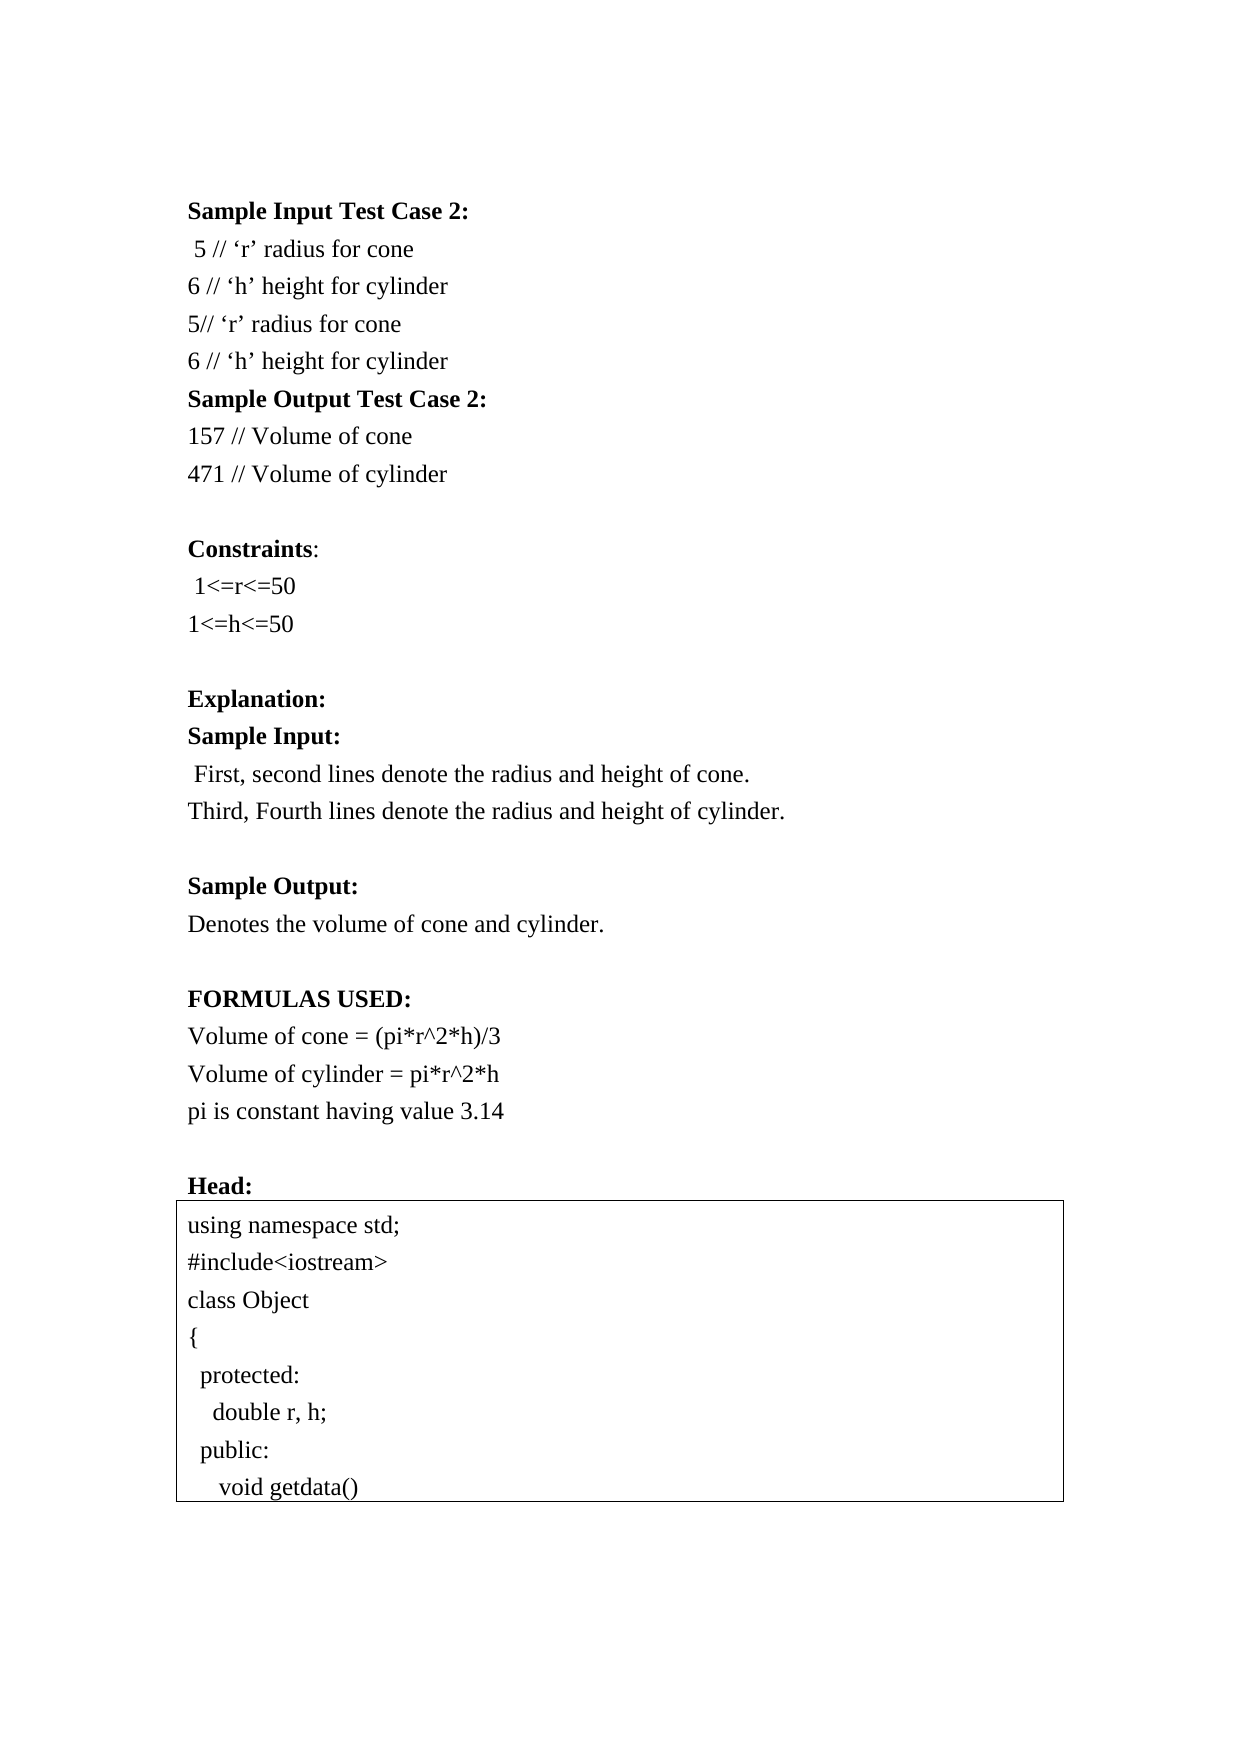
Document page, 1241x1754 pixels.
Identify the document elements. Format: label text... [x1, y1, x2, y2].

text Sample Output: [187, 862, 1053, 900]
text Volume of cone = (pi*r^2*h)/3 [187, 1012, 1053, 1050]
text 6 // ‘h’ height for cylinder [187, 337, 1053, 375]
text 5// ‘r’ radius for cone [187, 300, 1053, 337]
text 471 // Volume of cylinder [187, 450, 1053, 487]
text 157 // Volume of cone [187, 412, 1053, 450]
text Denotes the volume of cone and cylinder. [187, 900, 1053, 937]
text 6 // ‘h’ height for cylinder [187, 262, 1053, 300]
text Explanation: [187, 675, 1053, 712]
table_header using namespace std; #include<iostream> class Object { protected: double r, h; public: void getdata() [177, 1201, 1063, 1501]
text 1<=h<=50 [187, 600, 1053, 637]
text 5 // ‘r’ radius for cone [187, 225, 1053, 262]
text Constraints: [187, 525, 1053, 562]
text FORMULAS USED: [187, 975, 1053, 1012]
text pi is constant having value 3.14 [187, 1087, 1053, 1125]
text 1<=r<=50 [187, 562, 1053, 600]
text Volume of cylinder = pi*r^2*h [187, 1050, 1053, 1087]
text Sample Output Test Case 2: [187, 375, 1053, 412]
text First, second lines denote the radius and height of cone. [187, 750, 1053, 787]
text Third, Fourth lines denote the radius and height of cylinder. [187, 787, 1053, 825]
text Sample Input: [187, 712, 1053, 750]
text Head: [187, 1162, 1053, 1200]
text Sample Input Test Case 2: [187, 187, 1053, 225]
